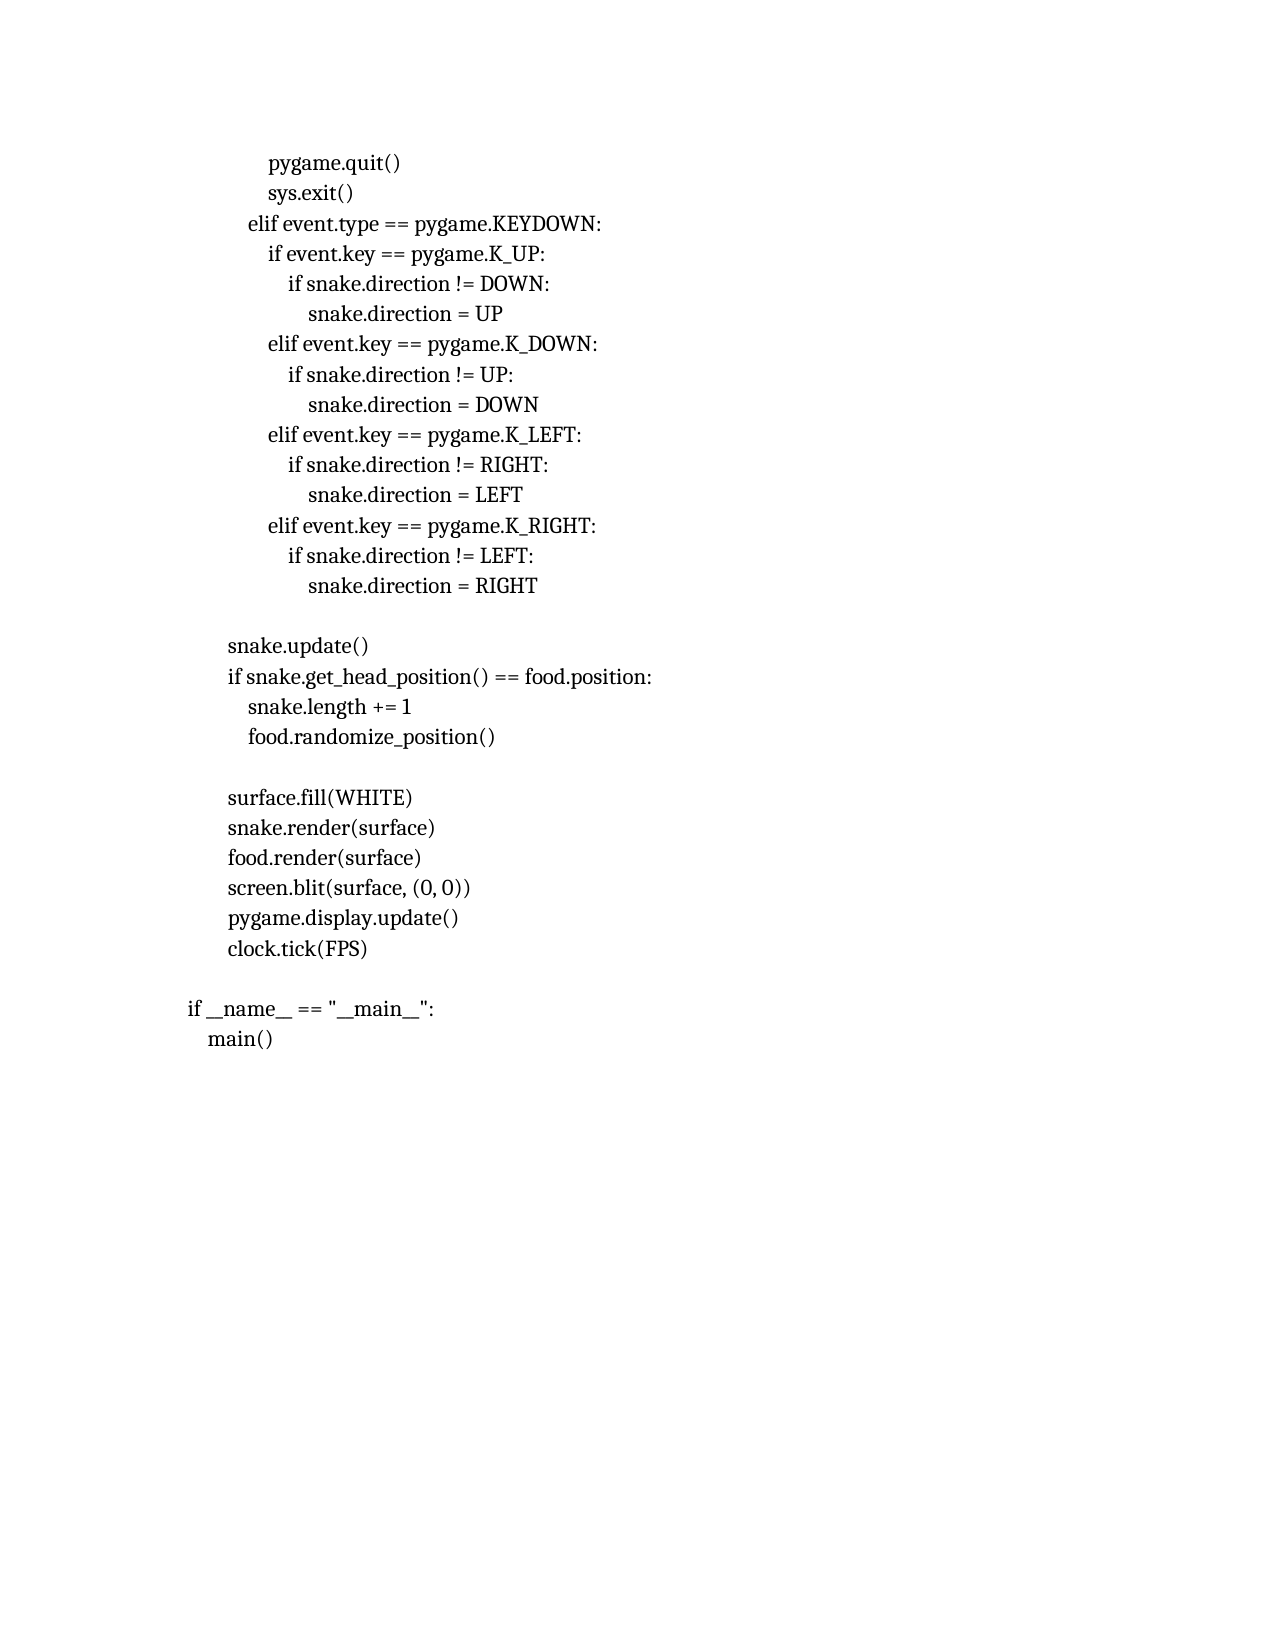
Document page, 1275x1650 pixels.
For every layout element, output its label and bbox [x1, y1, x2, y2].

text [187, 150, 1087, 1052]
